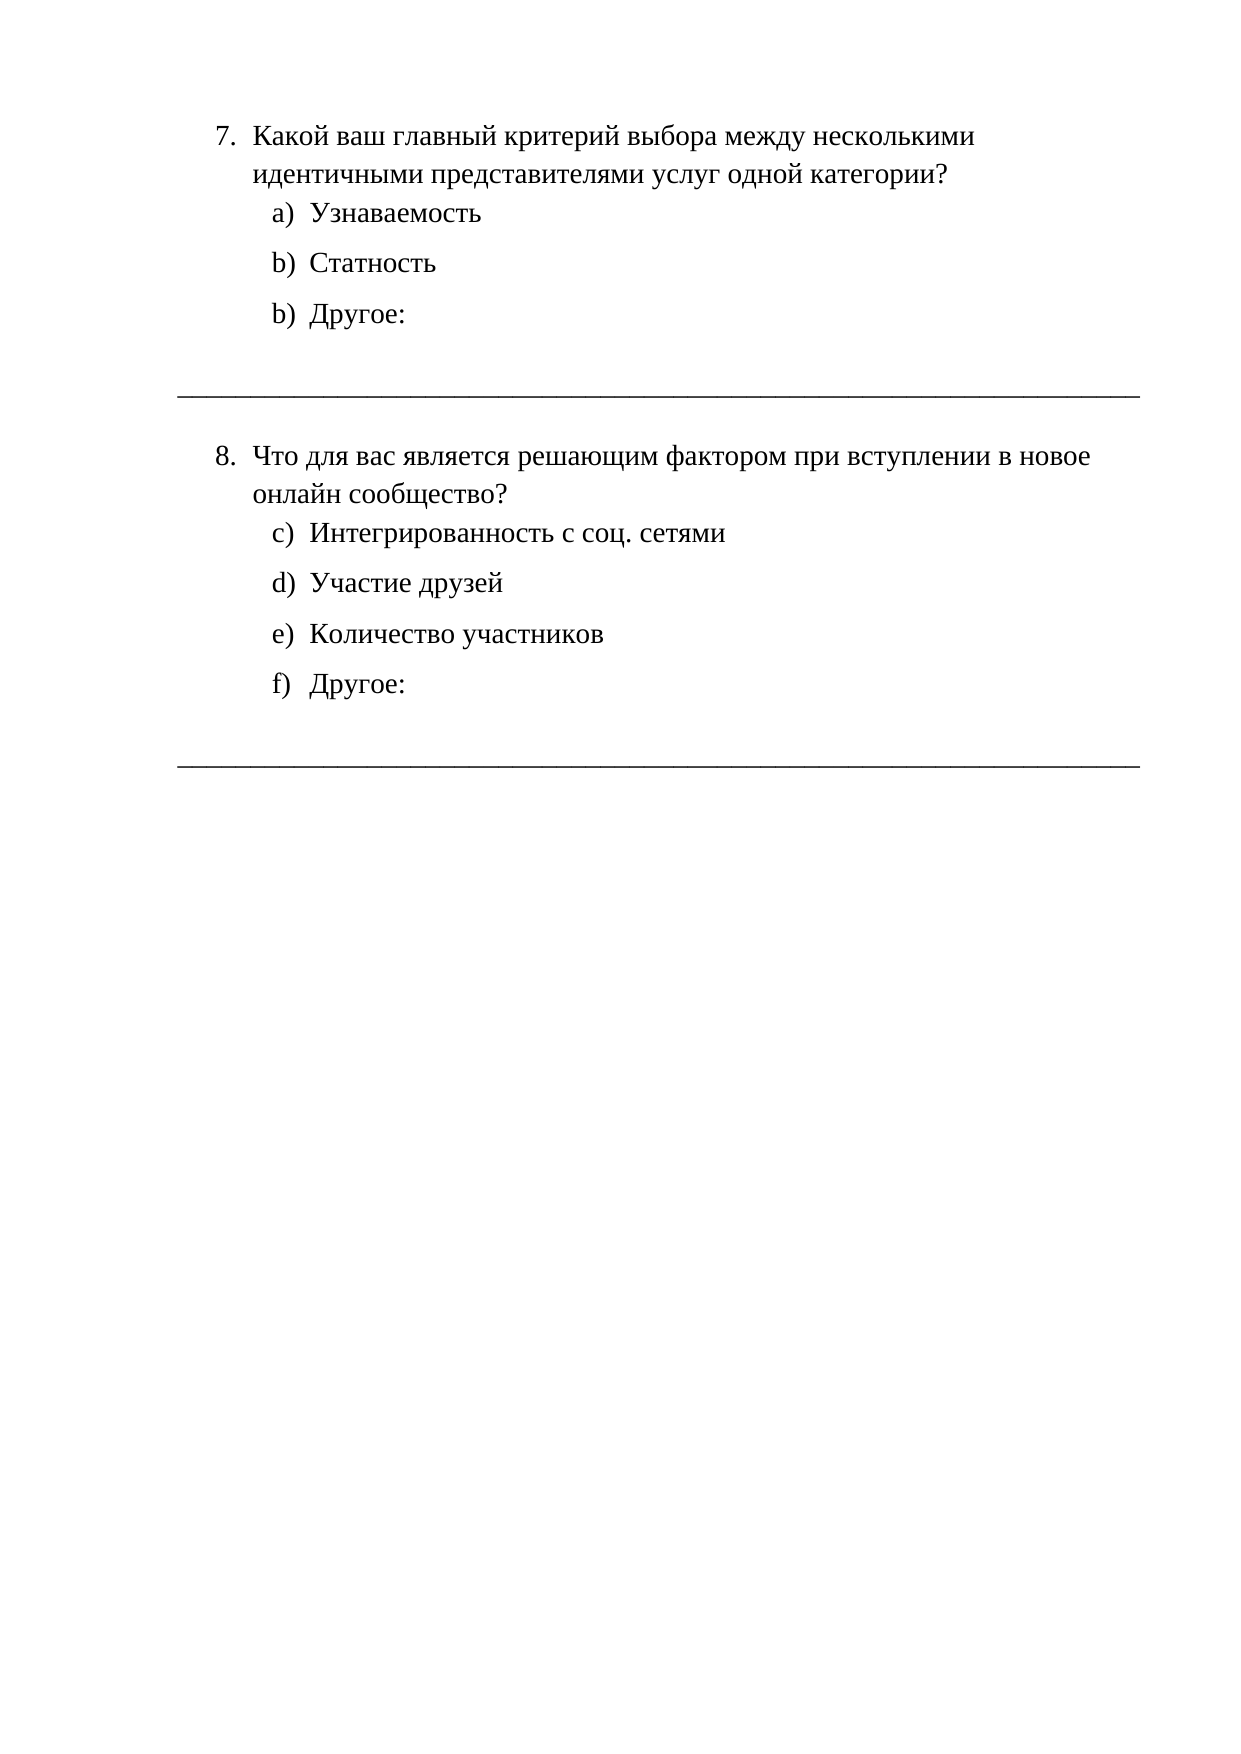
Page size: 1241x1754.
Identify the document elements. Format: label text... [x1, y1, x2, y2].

text __________________________________________________________________ [177, 367, 1152, 401]
list Количество участников [272, 616, 1152, 649]
text __________________________________________________________________ [177, 737, 1152, 771]
list Участие друзей [272, 566, 1152, 599]
list Какой ваш главный критерий выбора между несколькими идентичными представителями услуг одной категории? [215, 118, 1152, 190]
list Другое: [272, 296, 1152, 329]
list Другое: [272, 666, 1152, 700]
list Интегрированность с соц. сетями [272, 515, 1152, 549]
list Узнаваемость [272, 195, 1152, 229]
list Статность [272, 246, 1152, 279]
list Что для вас является решающим фактором при вступлении в новое онлайн сообщество? [215, 438, 1152, 510]
